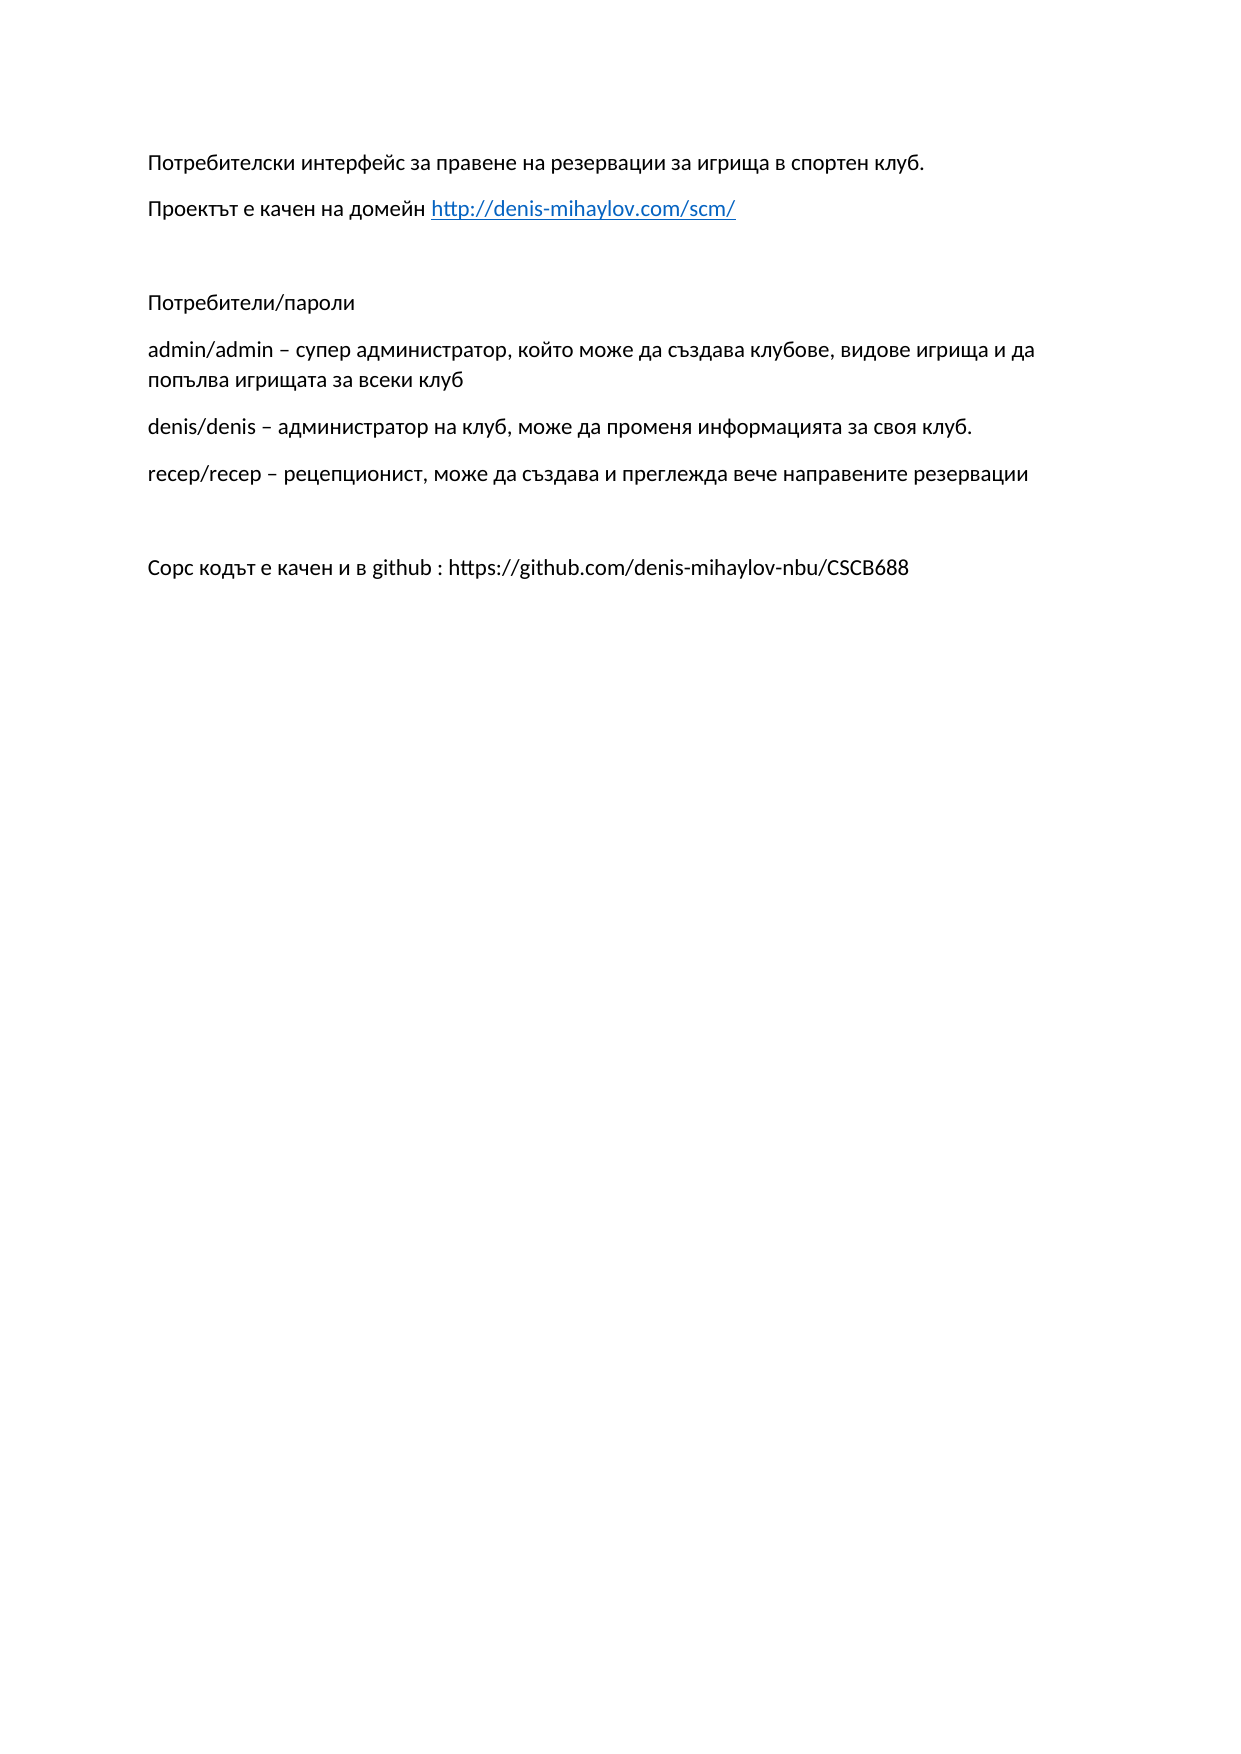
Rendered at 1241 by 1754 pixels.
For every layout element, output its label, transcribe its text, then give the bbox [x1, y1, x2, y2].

text Сорс кодът е качен и в github : https://github.com/denis-mihaylov-nbu/CSCB688 [148, 553, 1093, 581]
text Потребителски интерфейс за правене на резервации за игрища в спортен клуб. [148, 148, 1093, 176]
text recep/recep – рецепционист, може да създава и преглежда вече направените резервации [148, 459, 1093, 487]
text Проектът е качен на домейн http://denis-mihaylov.com/scm/ [148, 194, 1093, 222]
text denis/denis – администратор на клуб, може да променя информацията за своя клуб. [148, 412, 1093, 440]
text admin/admin – супер администратор, който може да създава клубове, видове игрища и да попълва игрищата за всеки клуб [148, 335, 1093, 393]
text Потребители/пароли [148, 288, 1093, 316]
